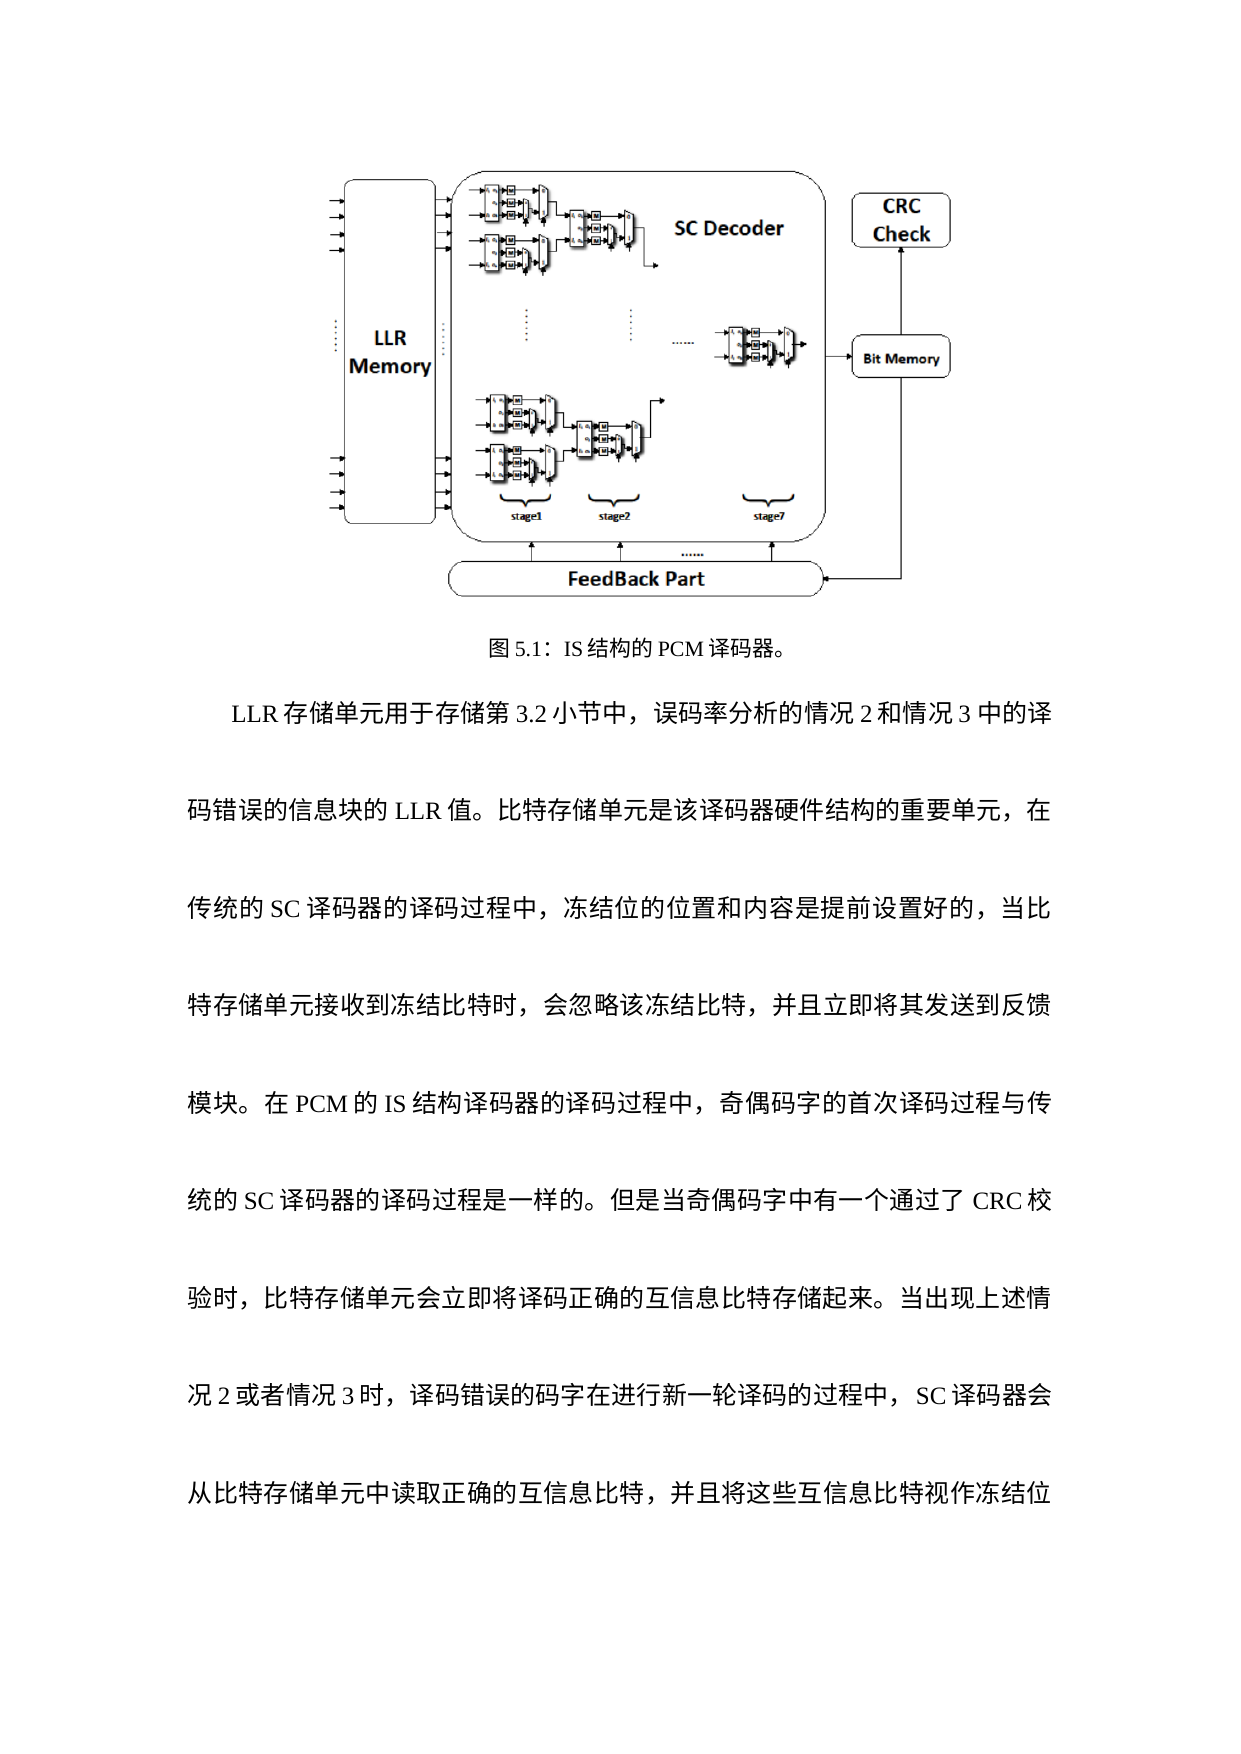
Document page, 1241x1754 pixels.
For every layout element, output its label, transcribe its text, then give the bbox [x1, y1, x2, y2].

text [187, 679, 1053, 1524]
text 图5.1：IS结构的PCM译码器。 [187, 630, 1053, 663]
